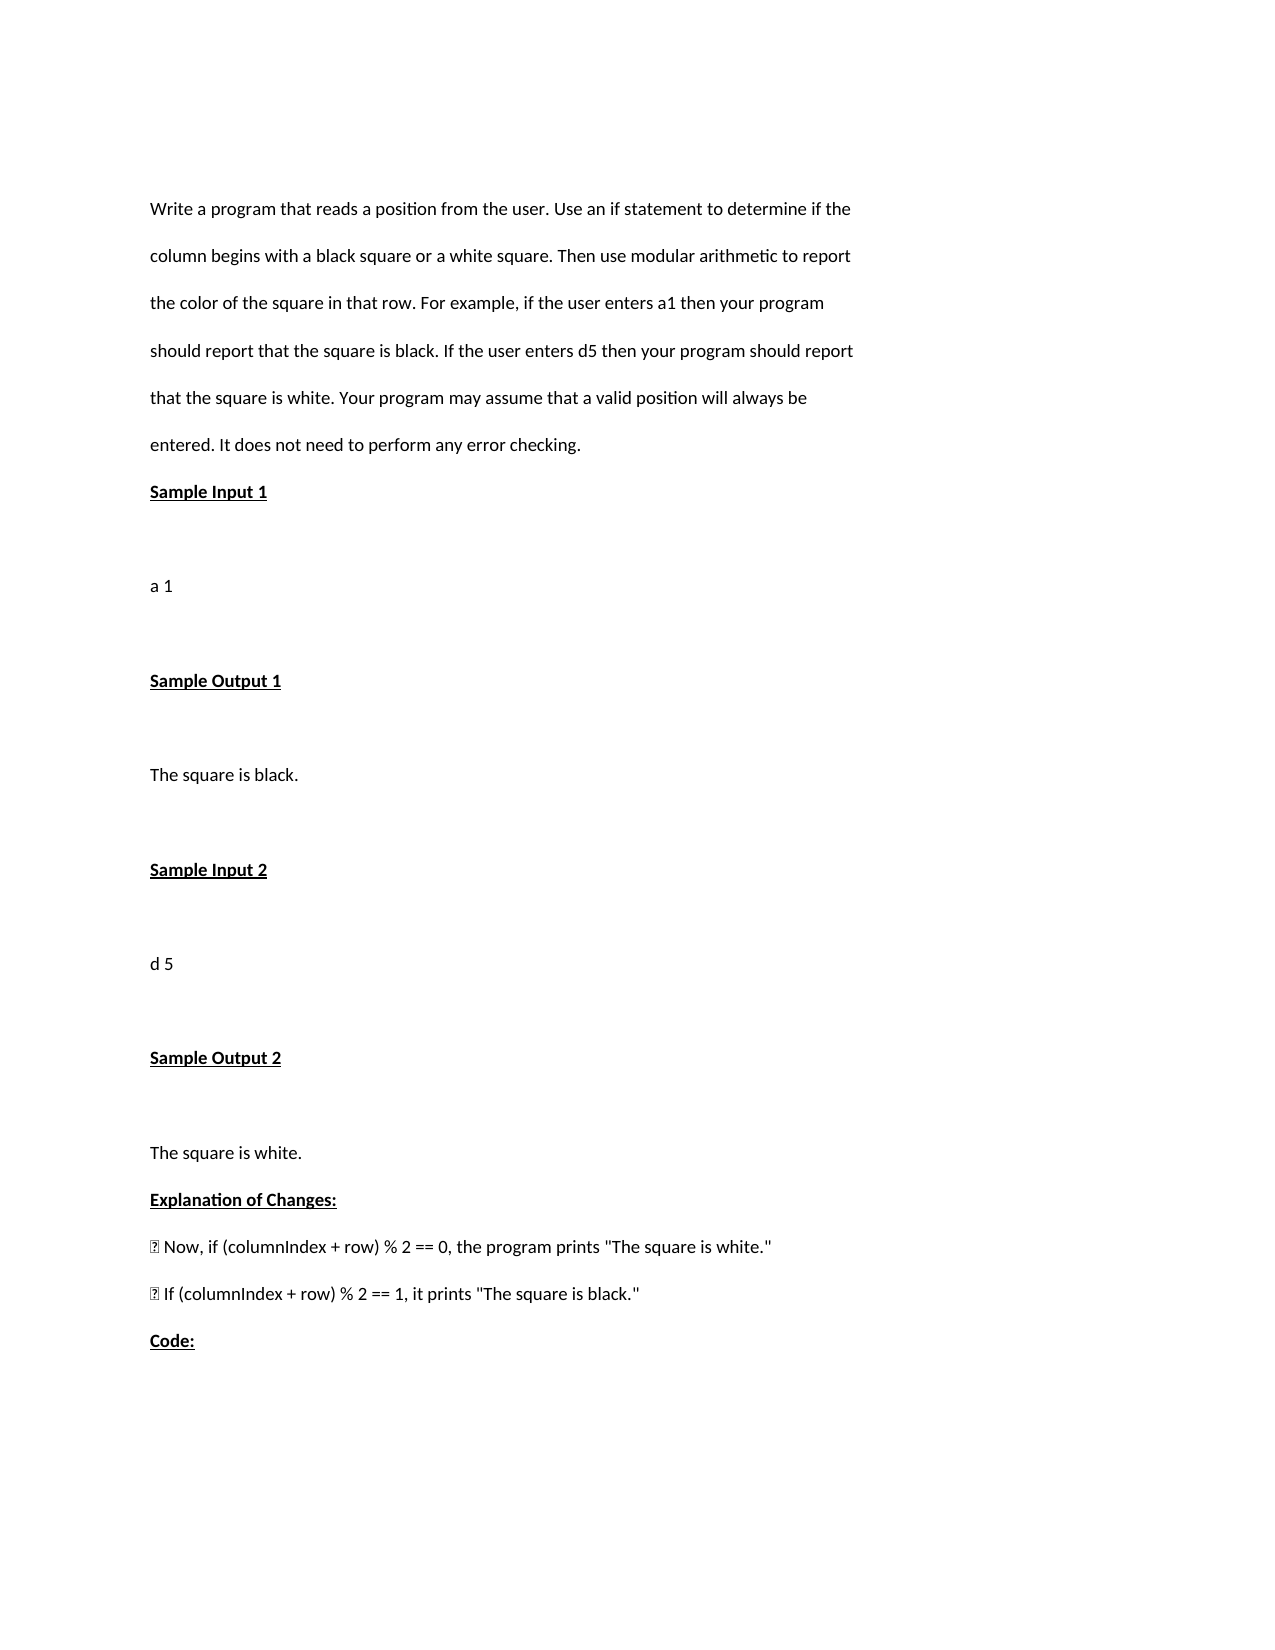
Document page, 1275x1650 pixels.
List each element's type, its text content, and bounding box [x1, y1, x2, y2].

text Write a program that reads a position from the user. Use an if statement to determine if the [150, 197, 1125, 220]
text entered. It does not need to perform any error checking. [150, 433, 1125, 456]
text Explanation of Changes: [150, 1188, 1125, 1211]
text Code: [150, 1330, 1125, 1353]
text a 1 [150, 575, 1125, 598]
text that the square is white. Your program may assume that a valid position will always be [150, 386, 1125, 409]
text Sample Input 1 [150, 480, 1125, 503]
text  If (columnIndex + row) % 2 == 1, it prints "The square is black." [150, 1282, 1125, 1305]
text Sample Output 1 [150, 669, 1125, 692]
text The square is black. [150, 763, 1125, 786]
text the color of the square in that row. For example, if the user enters a1 then your program [150, 292, 1125, 314]
text should report that the square is black. If the user enters d5 then your program should report [150, 339, 1125, 362]
text  Now, if (columnIndex + row) % 2 == 0, the program prints "The square is white." [150, 1235, 1125, 1258]
text Sample Input 2 [150, 858, 1125, 881]
text d 5 [150, 952, 1125, 975]
text Sample Output 2 [150, 1047, 1125, 1069]
text The square is white. [150, 1141, 1125, 1164]
text column begins with a black square or a white square. Then use modular arithmetic to report [150, 244, 1125, 267]
